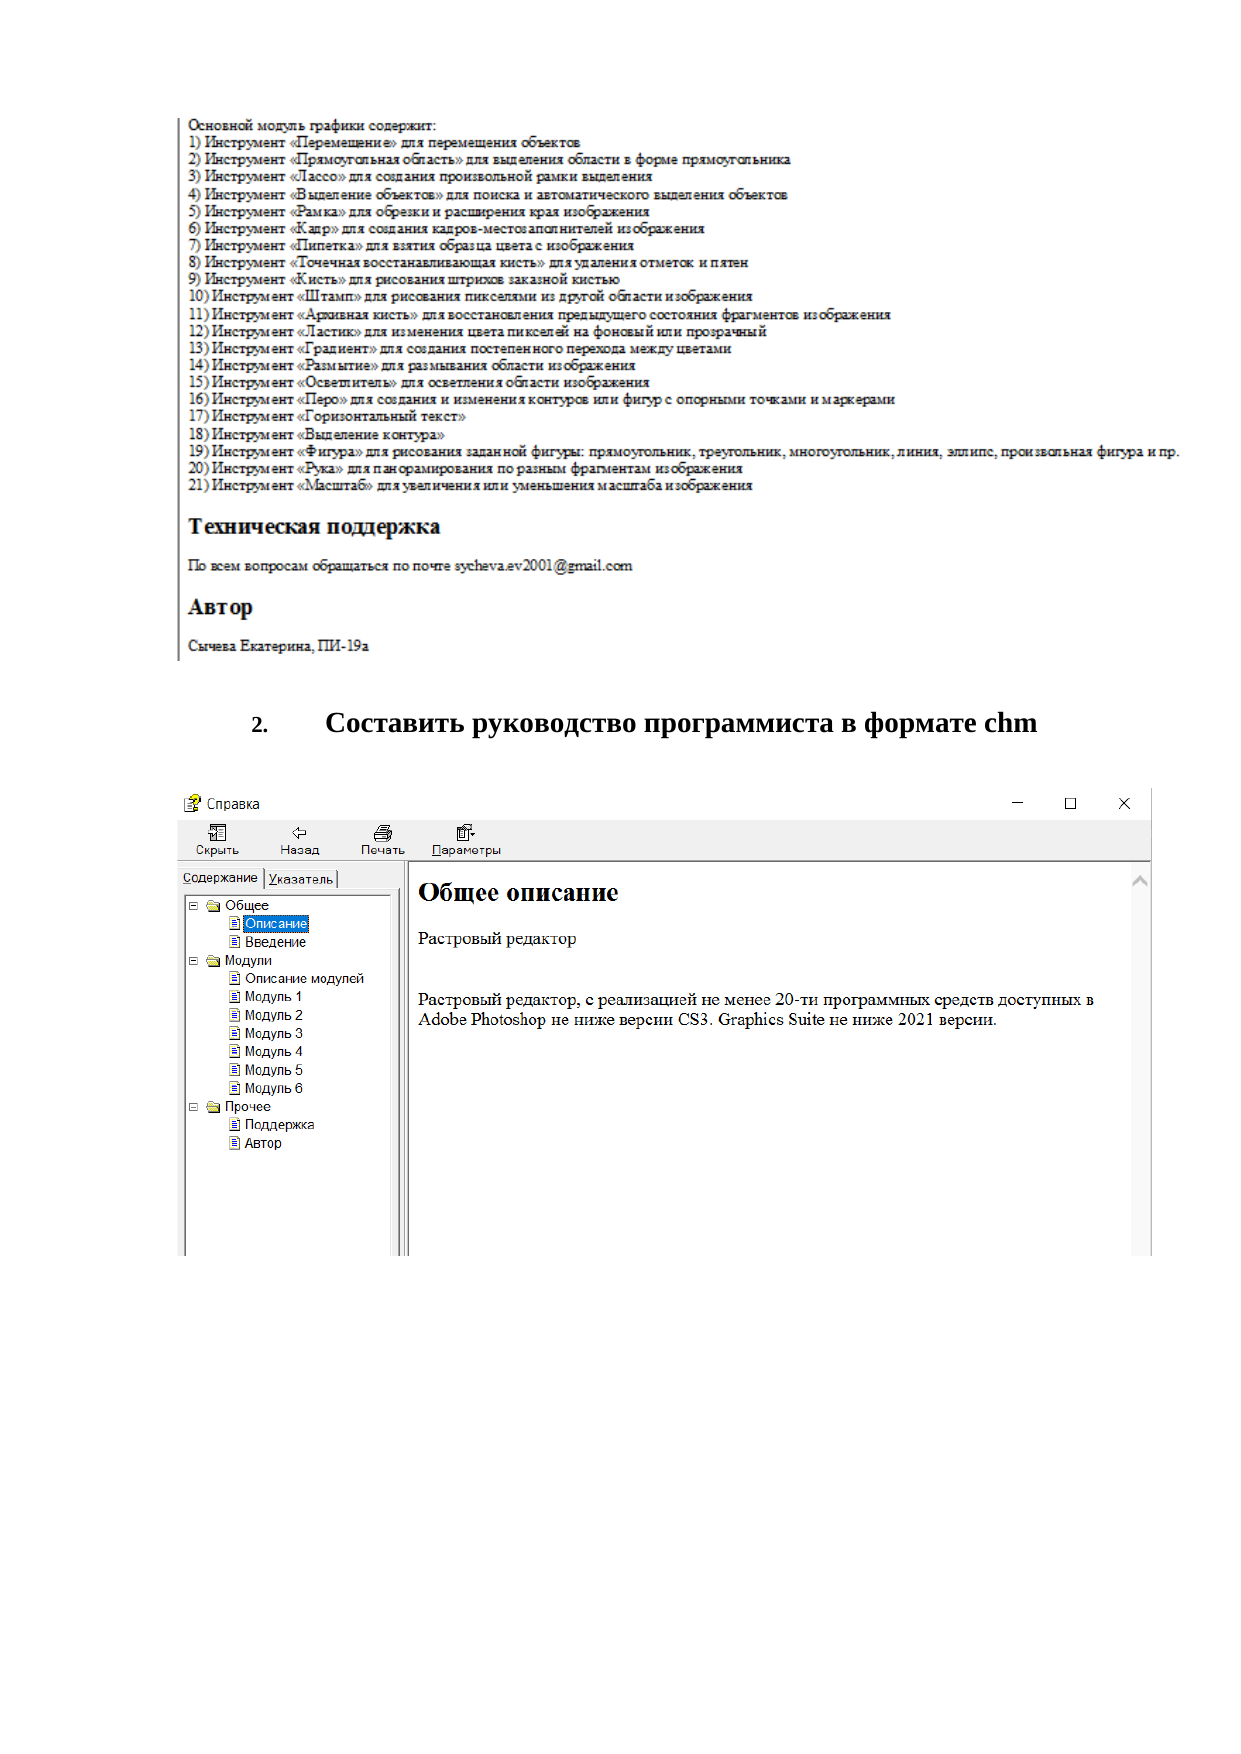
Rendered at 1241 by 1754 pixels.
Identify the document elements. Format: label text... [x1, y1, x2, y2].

picture [177, 118, 1221, 661]
list Составить руководство программиста в формате chm [177, 706, 1152, 739]
picture [177, 788, 1152, 1256]
